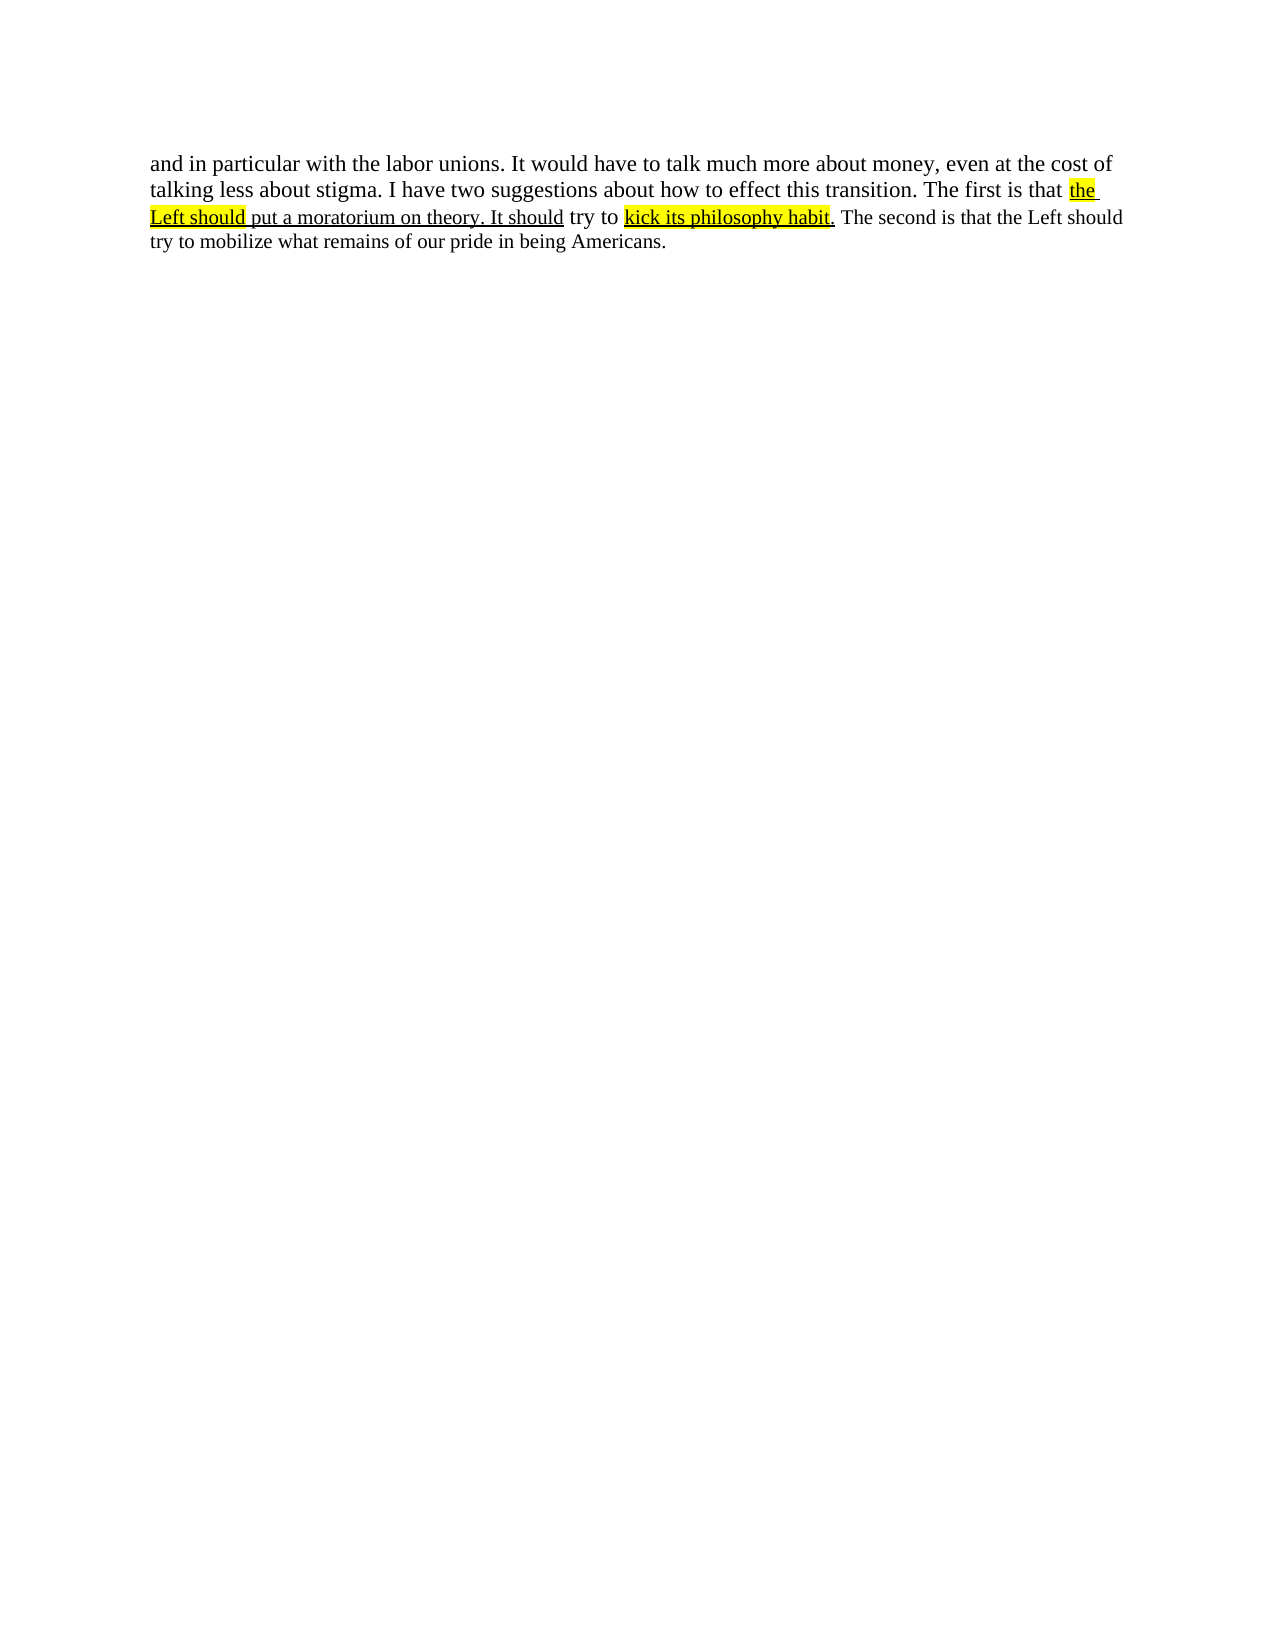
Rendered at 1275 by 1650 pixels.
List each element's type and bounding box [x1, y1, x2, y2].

text [150, 150, 1125, 253]
